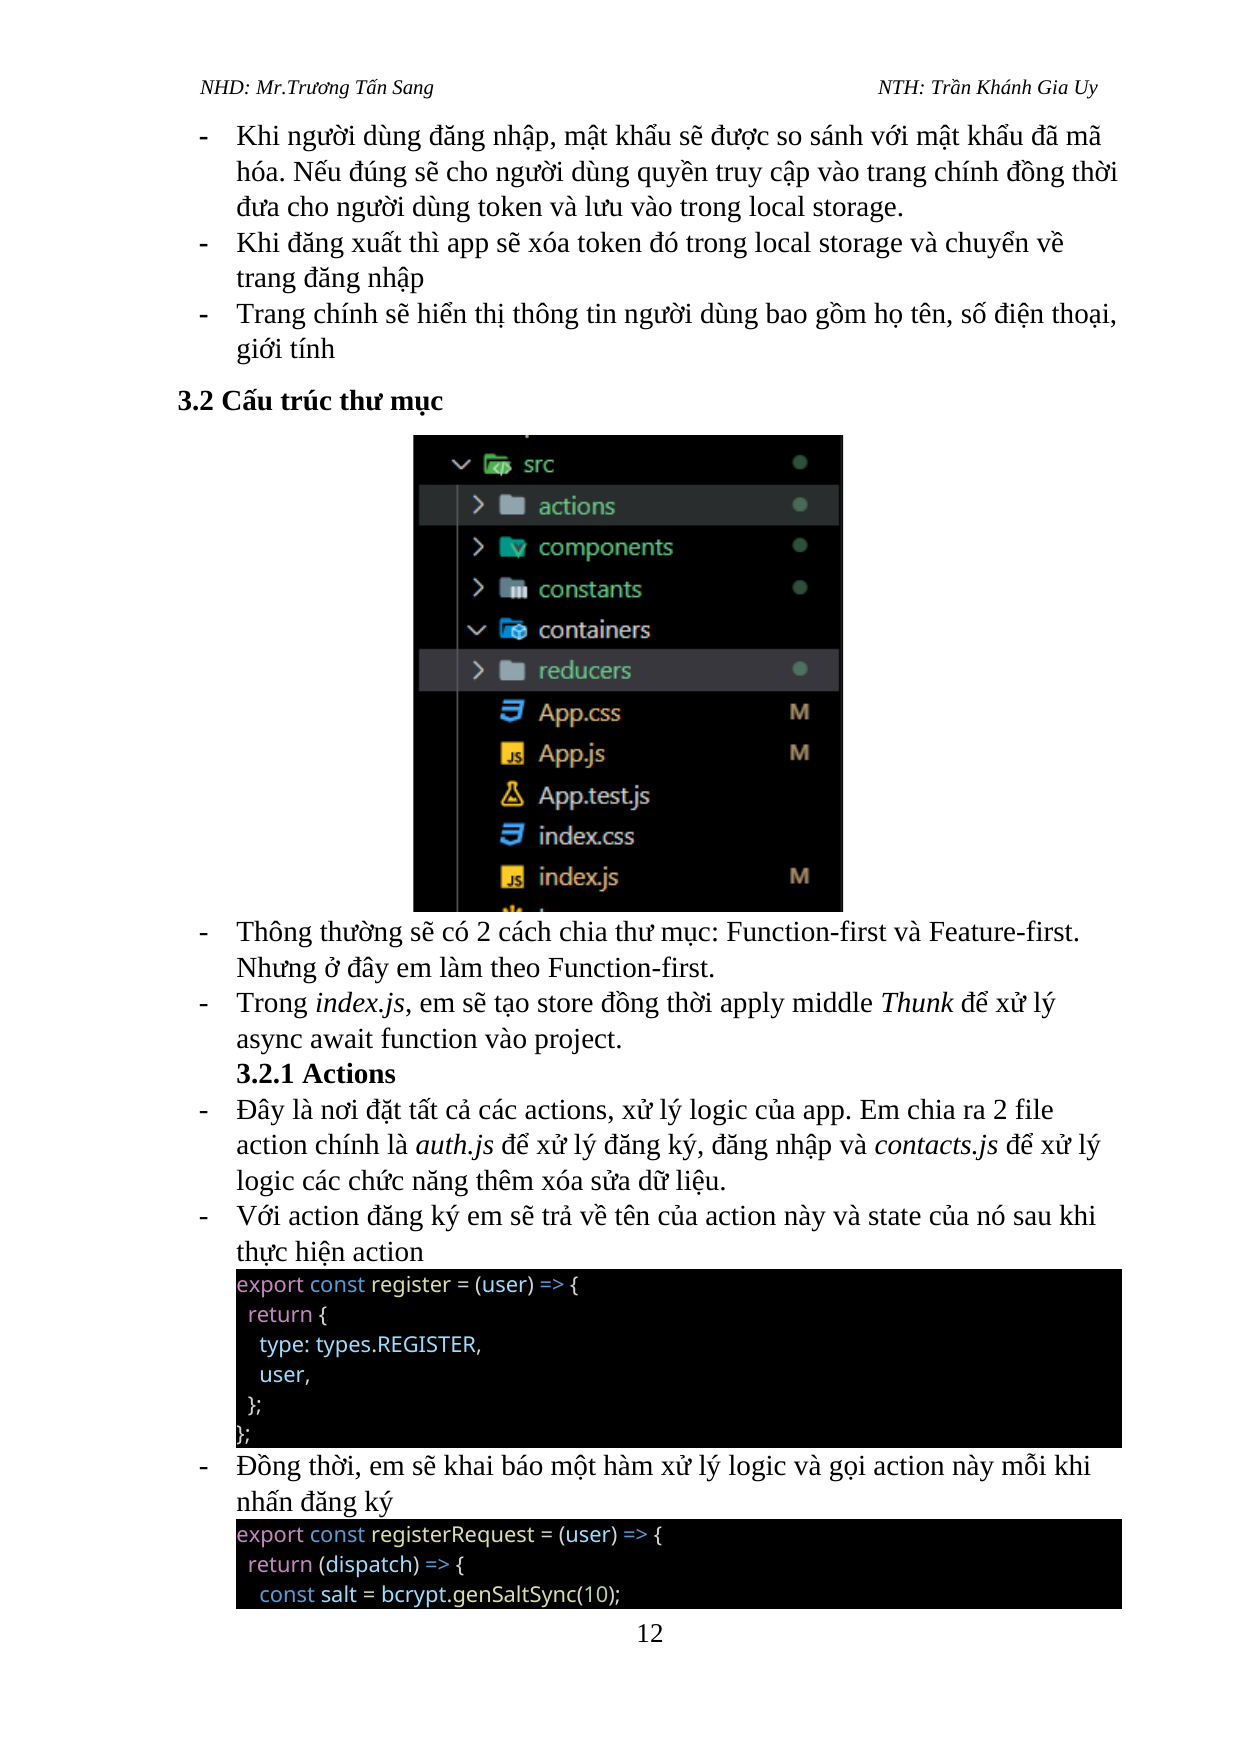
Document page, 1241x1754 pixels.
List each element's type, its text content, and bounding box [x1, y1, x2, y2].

list Trang chính sẽ hiển thị thông tin người dùng bao gồm họ tên, số điện thoại, giới tính [199, 296, 1122, 365]
text 3.2.1 Actions [236, 1056, 1122, 1090]
picture [413, 435, 844, 912]
list Đây là nơi đặt tất cả các actions, xử lý logic của app. Em chia ra 2 file action chính là auth.js để xử lý đăng ký, đăng nhập và contacts.js để xử lý logic các chức năng thêm xóa sửa dữ liệu. [199, 1092, 1122, 1196]
list Trong index.js, em sẽ tạo store đồng thời apply middle Thunk để xử lý async await function vào project. [199, 985, 1122, 1054]
text const salt = bcrypt.genSaltSync(10); [236, 1579, 1122, 1609]
text return (dispatch) => { [236, 1549, 1122, 1579]
text export const register = (user) => { [236, 1269, 1122, 1299]
subtitle 3.2 Cấu trúc thư mục [177, 383, 1122, 417]
text type: types.REGISTER, [236, 1329, 1122, 1359]
text }; [236, 1418, 1122, 1448]
text export const registerRequest = (user) => { [236, 1519, 1122, 1549]
list Khi người dùng đăng nhập, mật khẩu sẽ được so sánh với mật khẩu đã mã hóa. Nếu đúng sẽ cho người dùng quyền truy cập vào trang chính đồng thời đưa cho người dùng token và lưu vào trong local storage. [199, 118, 1122, 223]
list Đồng thời, em sẽ khai báo một hàm xử lý logic và gọi action này mỗi khi nhấn đăng ký [199, 1448, 1122, 1517]
list Với action đăng ký em sẽ trả về tên của action này và state của nó sau khi thực hiện action [199, 1198, 1122, 1267]
list Khi đăng xuất thì app sẽ xóa token đó trong local storage và chuyển về trang đăng nhập [199, 225, 1122, 294]
list Thông thường sẽ có 2 cách chia thư mục: Function-first và Feature-first. Nhưng ở đây em làm theo Function-first. [199, 914, 1122, 983]
text }; [236, 1389, 1122, 1418]
text return { [236, 1299, 1122, 1329]
text user, [236, 1359, 1122, 1389]
